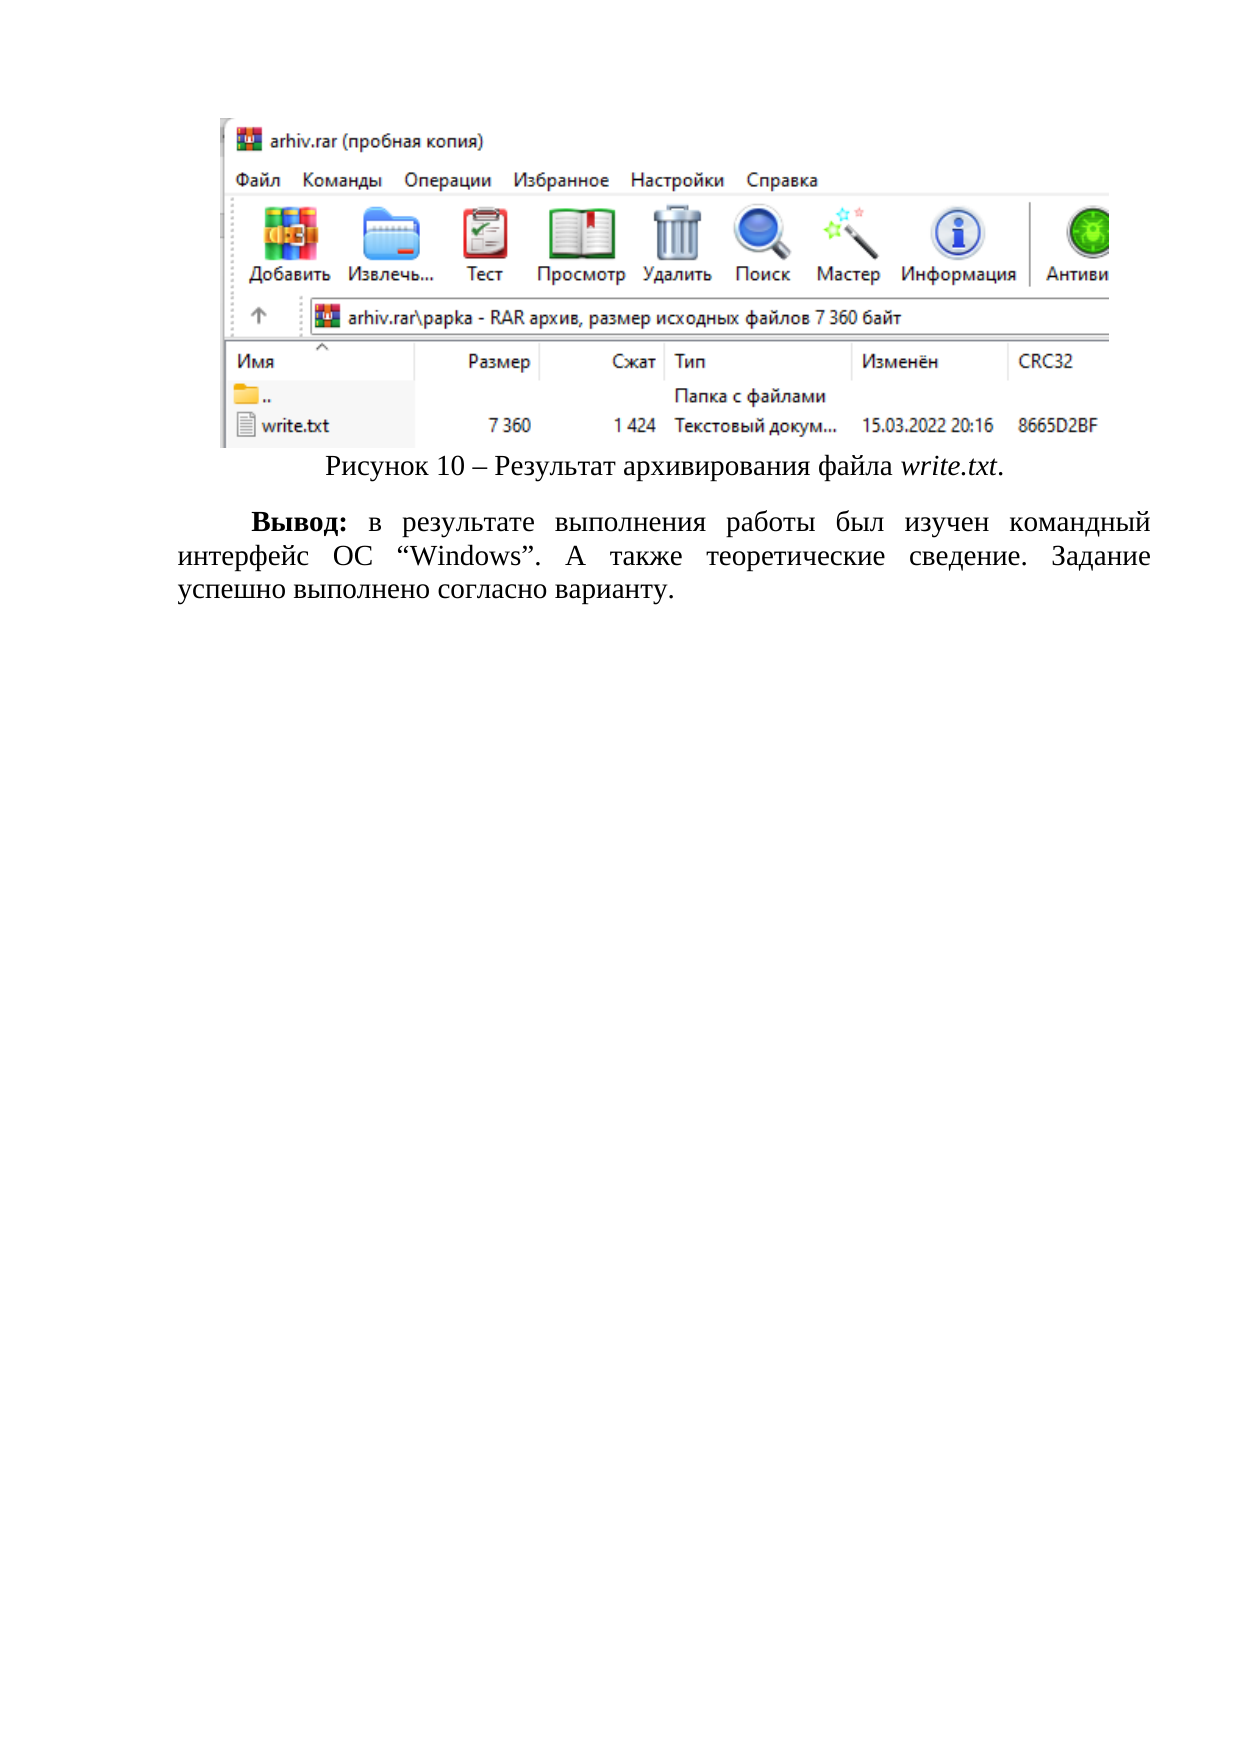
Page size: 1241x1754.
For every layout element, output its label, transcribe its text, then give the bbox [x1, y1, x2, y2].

text Вывод: в результате выполнения работы был изучен командный интерфейс OC “Windows”. А также теоретические сведение. Задание успешно выполнено согласно варианту. [177, 504, 1152, 605]
picture [220, 118, 1109, 448]
text Рисунок 10 – Результат архивирования файла write.txt. [177, 448, 1152, 481]
